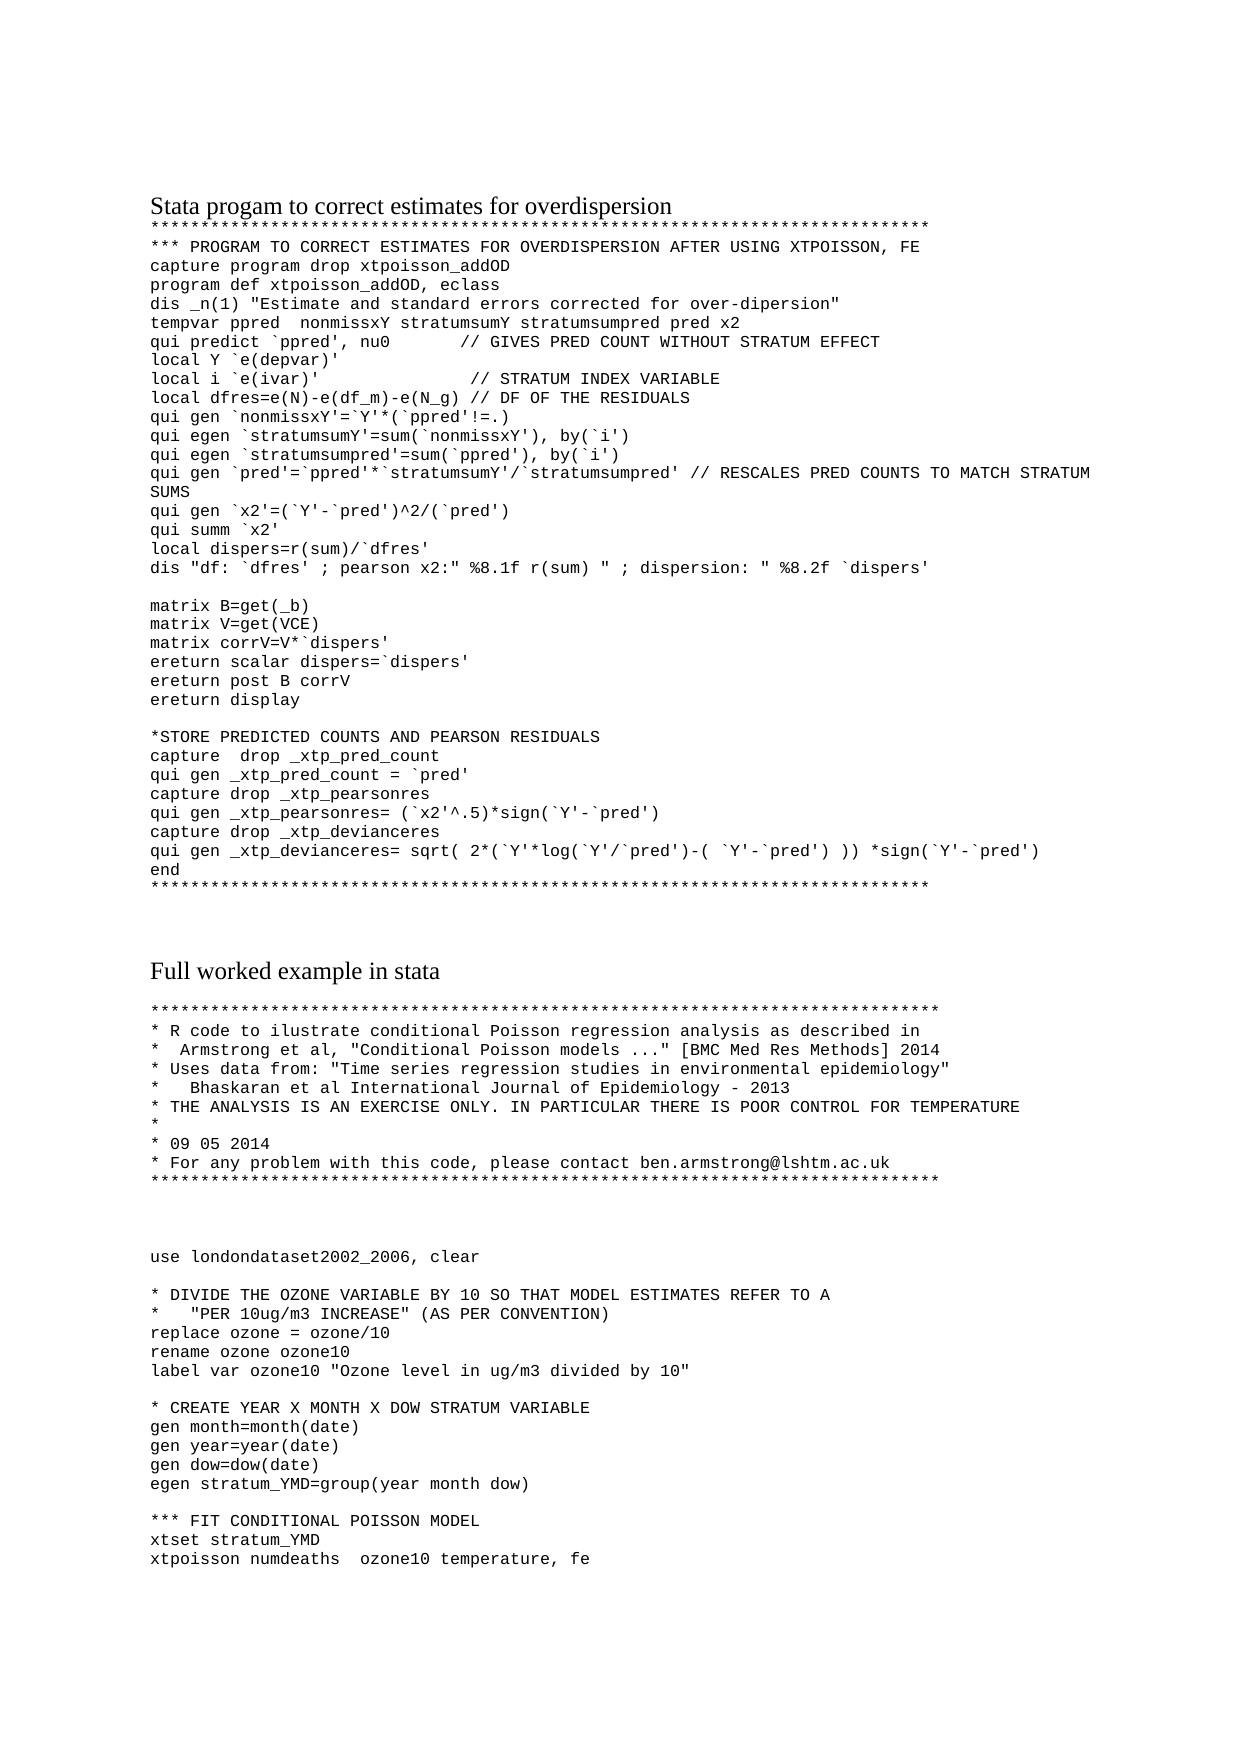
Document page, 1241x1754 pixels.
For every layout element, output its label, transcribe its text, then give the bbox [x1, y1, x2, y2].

text end [150, 861, 1090, 880]
text qui gen _xtp_pearsonres= (`x2'^.5)*sign(`Y'-`pred') [150, 804, 1090, 823]
text capture drop _xtp_pearsonres [150, 786, 1090, 804]
text local dispers=r(sum)/`dfres' [150, 541, 1090, 559]
text use londondataset2002_2006, clear [150, 1249, 1090, 1268]
text qui egen `stratumsumpred'=sum(`ppred'), by(`i') [150, 446, 1090, 465]
text * DIVIDE THE OZONE VARIABLE BY 10 SO THAT MODEL ESTIMATES REFER TO A [150, 1287, 1090, 1306]
text qui gen `x2'=(`Y'-`pred')^2/(`pred') [150, 503, 1090, 522]
text matrix B=get(_b) [150, 597, 1090, 616]
text tempvar ppred nonmissxY stratumsumY stratumsumpred pred x2 [150, 314, 1090, 333]
text dis _n(1) "Estimate and standard errors corrected for over-dipersion" [150, 295, 1090, 314]
text gen year=year(date) [150, 1437, 1090, 1456]
text qui summ `x2' [150, 522, 1090, 541]
text capture drop _xtp_pred_count [150, 748, 1090, 767]
text gen dow=dow(date) [150, 1456, 1090, 1475]
text egen stratum_YMD=group(year month dow) [150, 1475, 1090, 1494]
text * For any problem with this code, please contact ben.armstrong@lshtm.ac.uk [150, 1155, 1090, 1173]
text qui egen `stratumsumY'=sum(`nonmissxY'), by(`i') [150, 427, 1090, 446]
text capture program drop xtpoisson_addOD [150, 258, 1090, 277]
text xtpoisson numdeaths ozone10 temperature, fe [150, 1551, 1090, 1569]
text capture drop _xtp_devianceres [150, 823, 1090, 842]
text qui gen _xtp_devianceres= sqrt( 2*(`Y'*log(`Y'/`pred')-( `Y'-`pred') )) *sign(`Y'-`pred') [150, 842, 1090, 861]
text matrix corrV=V*`dispers' [150, 635, 1090, 654]
text matrix V=get(VCE) [150, 616, 1090, 635]
text dis "df: `dfres' ; pearson x2:" %8.1f r(sum) " ; dispersion: " %8.2f `dispers' [150, 559, 1090, 578]
text local dfres=e(N)-e(df_m)-e(N_g) // DF OF THE RESIDUALS [150, 390, 1090, 408]
text ****************************************************************************** [150, 220, 1090, 239]
text ereturn display [150, 691, 1090, 710]
text qui predict `ppred', nu0 // GIVES PRED COUNT WITHOUT STRATUM EFFECT [150, 333, 1090, 352]
text Full worked example in stata [150, 956, 1090, 985]
text gen month=month(date) [150, 1419, 1090, 1437]
text Stata progam to correct estimates for overdispersion [150, 191, 1090, 220]
text * "PER 10ug/m3 INCREASE" (AS PER CONVENTION) [150, 1306, 1090, 1324]
text *** FIT CONDITIONAL POISSON MODEL [150, 1513, 1090, 1532]
text program def xtpoisson_addOD, eclass [150, 277, 1090, 295]
text * Armstrong et al, "Conditional Poisson models ..." [BMC Med Res Methods] 2014 [150, 1042, 1090, 1060]
text ******************************************************************************* [150, 1004, 1090, 1023]
text * CREATE YEAR X MONTH X DOW STRATUM VARIABLE [150, 1400, 1090, 1419]
text * [150, 1117, 1090, 1136]
text xtset stratum_YMD [150, 1532, 1090, 1551]
text * THE ANALYSIS IS AN EXERCISE ONLY. IN PARTICULAR THERE IS POOR CONTROL FOR TEMPERATURE [150, 1098, 1090, 1117]
text local i `e(ivar)' // STRATUM INDEX VARIABLE [150, 371, 1090, 390]
text *** PROGRAM TO CORRECT ESTIMATES FOR OVERDISPERSION AFTER USING XTPOISSON, FE [150, 239, 1090, 258]
text * 09 05 2014 [150, 1136, 1090, 1155]
text local Y `e(depvar)' [150, 352, 1090, 371]
text rename ozone ozone10 [150, 1343, 1090, 1362]
text qui gen _xtp_pred_count = `pred' [150, 767, 1090, 786]
text label var ozone10 "Ozone level in ug/m3 divided by 10" [150, 1362, 1090, 1381]
text * Bhaskaran et al International Journal of Epidemiology - 2013 [150, 1079, 1090, 1098]
text * R code to ilustrate conditional Poisson regression analysis as described in [150, 1023, 1090, 1042]
text ****************************************************************************** [150, 880, 1090, 899]
text ******************************************************************************* [150, 1173, 1090, 1192]
text ereturn post B corrV [150, 672, 1090, 691]
text * Uses data from: "Time series regression studies in environmental epidemiology" [150, 1060, 1090, 1079]
text qui gen `nonmissxY'=`Y'*(`ppred'!=.) [150, 408, 1090, 427]
text *STORE PREDICTED COUNTS AND PEARSON RESIDUALS [150, 729, 1090, 748]
text qui gen `pred'=`ppred'*`stratumsumY'/`stratumsumpred' // RESCALES PRED COUNTS TO MATCH STRATUM SUMS [150, 465, 1090, 503]
text replace ozone = ozone/10 [150, 1324, 1090, 1343]
text ereturn scalar dispers=`dispers' [150, 654, 1090, 672]
